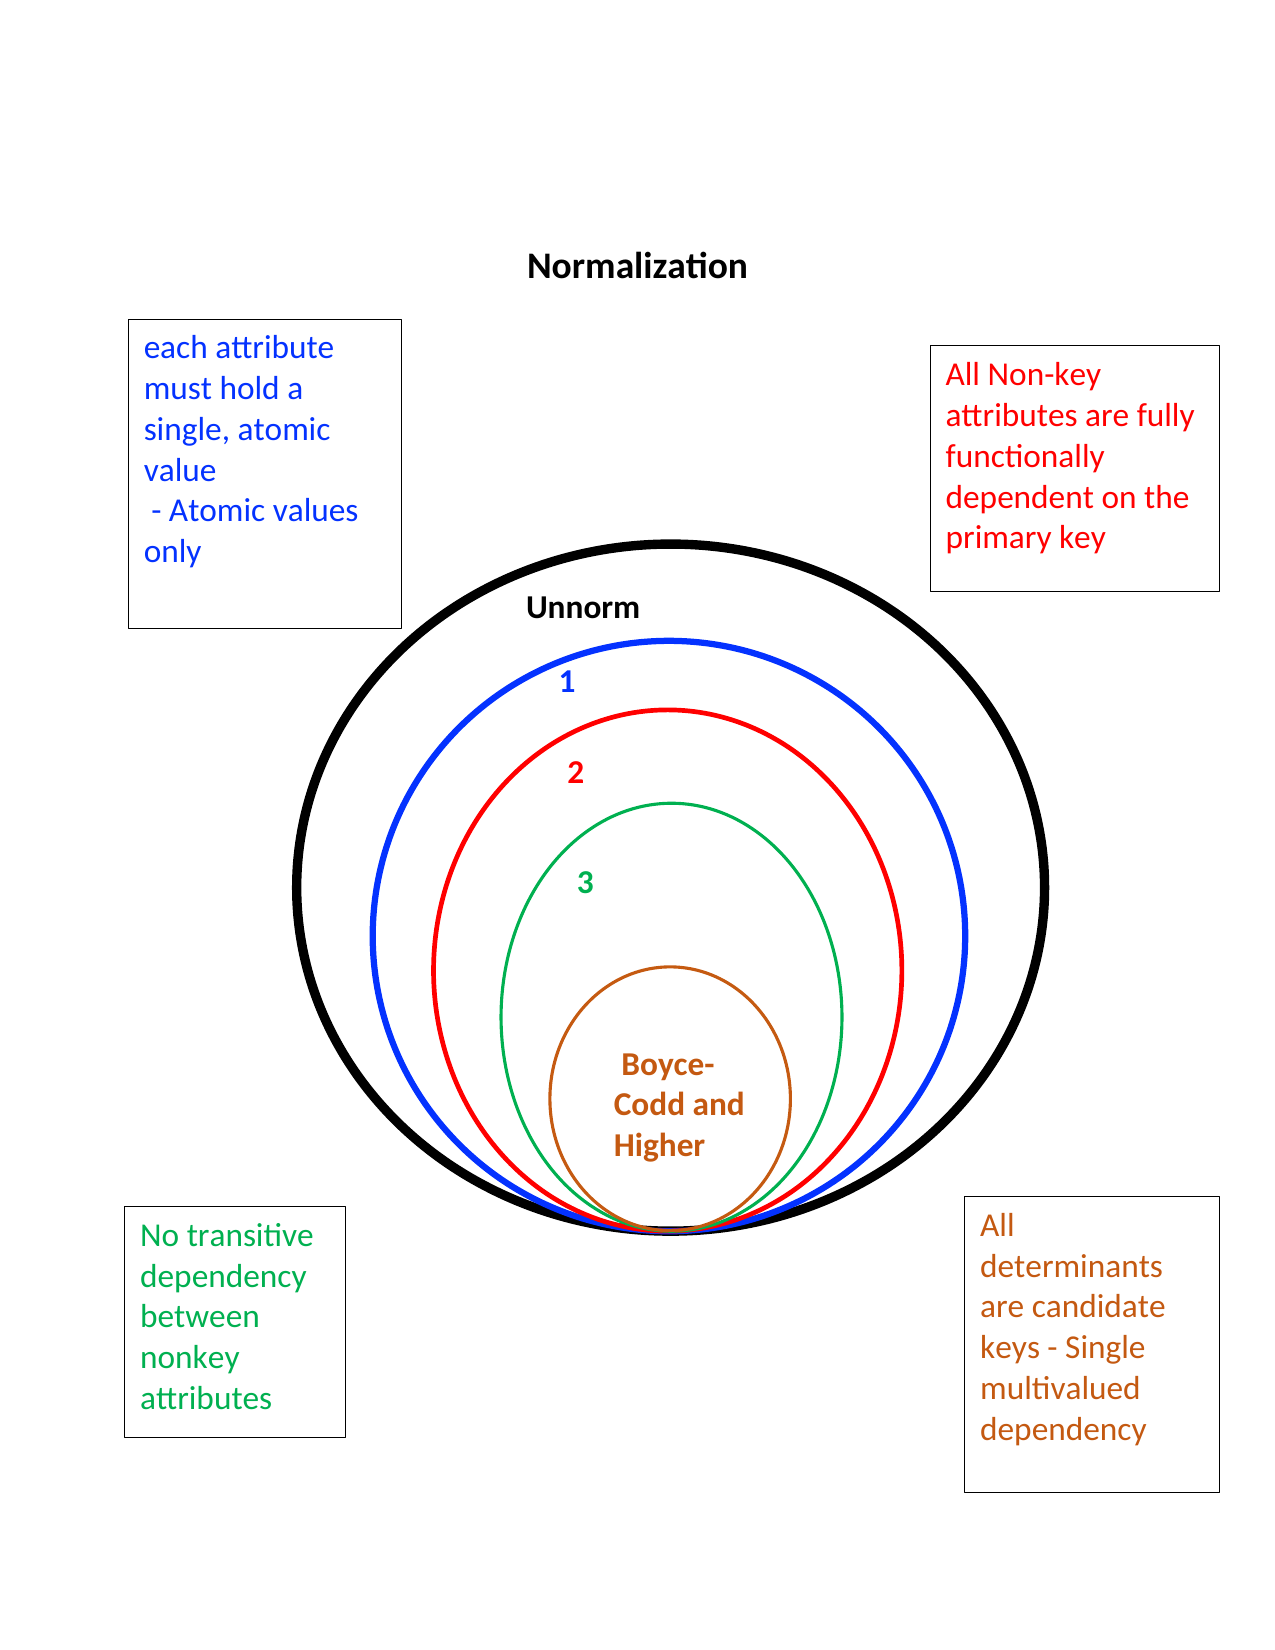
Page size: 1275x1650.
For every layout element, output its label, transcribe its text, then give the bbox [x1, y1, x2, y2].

text Normalization [150, 242, 1125, 287]
